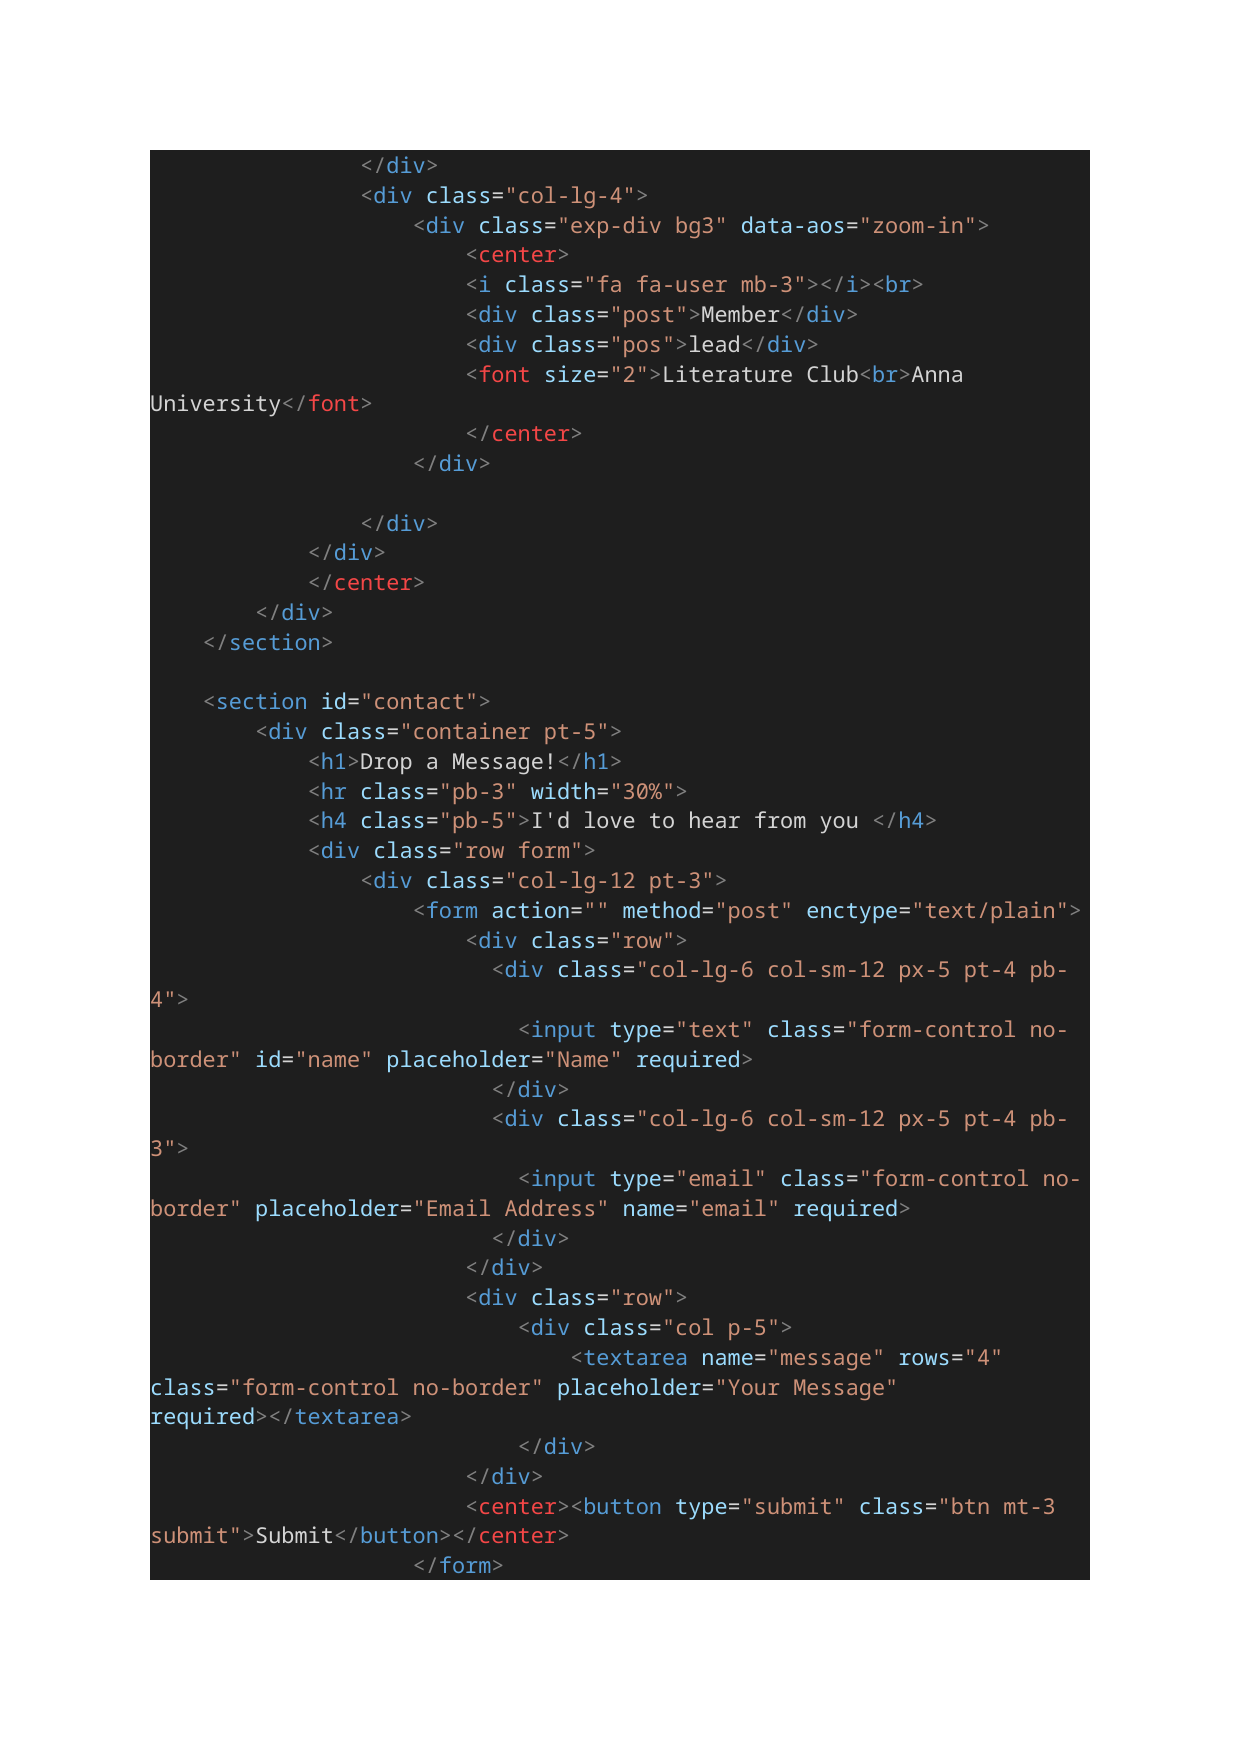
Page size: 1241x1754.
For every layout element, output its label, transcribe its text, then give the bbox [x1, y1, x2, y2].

text <hr class="pb-3" width="30%"> [150, 776, 1090, 805]
text <font size="2">Literature Club<br>Anna University</font> [150, 358, 1090, 418]
text <h1>Drop a Message!</h1> [150, 746, 1090, 776]
text </div> [150, 597, 1090, 627]
text <div class="pos">lead</div> [150, 329, 1090, 358]
text </section> [150, 627, 1090, 656]
text <div class="col-lg-6 col-sm-12 px-5 pt-4 pb-3"> [150, 1103, 1090, 1163]
text </div> [150, 448, 1090, 478]
text </center> [150, 567, 1090, 597]
text <input type="text" class="form-control no-border" id="name" placeholder="Name" required> [150, 1014, 1090, 1073]
text <section id="contact"> [150, 686, 1090, 716]
text <div class="row"> [150, 1282, 1090, 1312]
text <form action="" method="post" enctype="text/plain"> [150, 895, 1090, 924]
text <div class="col-lg-6 col-sm-12 px-5 pt-4 pb-4"> [150, 954, 1090, 1014]
text <div class="post">Member</div> [150, 299, 1090, 329]
text </div> [150, 150, 1090, 180]
text <center><button type="submit" class="btn mt-3 submit">Submit</button></center> [150, 1491, 1090, 1550]
text <i class="fa fa-user mb-3"></i><br> [150, 269, 1090, 299]
text <div class="row"> [150, 924, 1090, 954]
text <div class="col-lg-12 pt-3"> [150, 865, 1090, 895]
text <div class="col p-5"> [150, 1312, 1090, 1342]
text </form> [150, 1550, 1090, 1580]
text <textarea name="message" rows="4" class="form-control no-border" placeholder="Your Message" required></textarea> [150, 1342, 1090, 1431]
text </div> [150, 1461, 1090, 1491]
text </div> [150, 1252, 1090, 1282]
text <div class="col-lg-4"> [150, 180, 1090, 209]
text <div class="container pt-5"> [150, 716, 1090, 746]
text </div> [150, 507, 1090, 537]
text <div class="row form"> [150, 835, 1090, 865]
text <input type="email" class="form-control no-border" placeholder="Email Address" name="email" required> [150, 1163, 1090, 1222]
text </div> [150, 1431, 1090, 1461]
text </div> [150, 1073, 1090, 1103]
text <h4 class="pb-5">I'd love to hear from you </h4> [150, 805, 1090, 835]
text <center> [150, 239, 1090, 269]
text </div> [150, 537, 1090, 567]
text </div> [150, 1222, 1090, 1252]
text </center> [150, 418, 1090, 448]
text <div class="exp-div bg3" data-aos="zoom-in"> [150, 209, 1090, 239]
